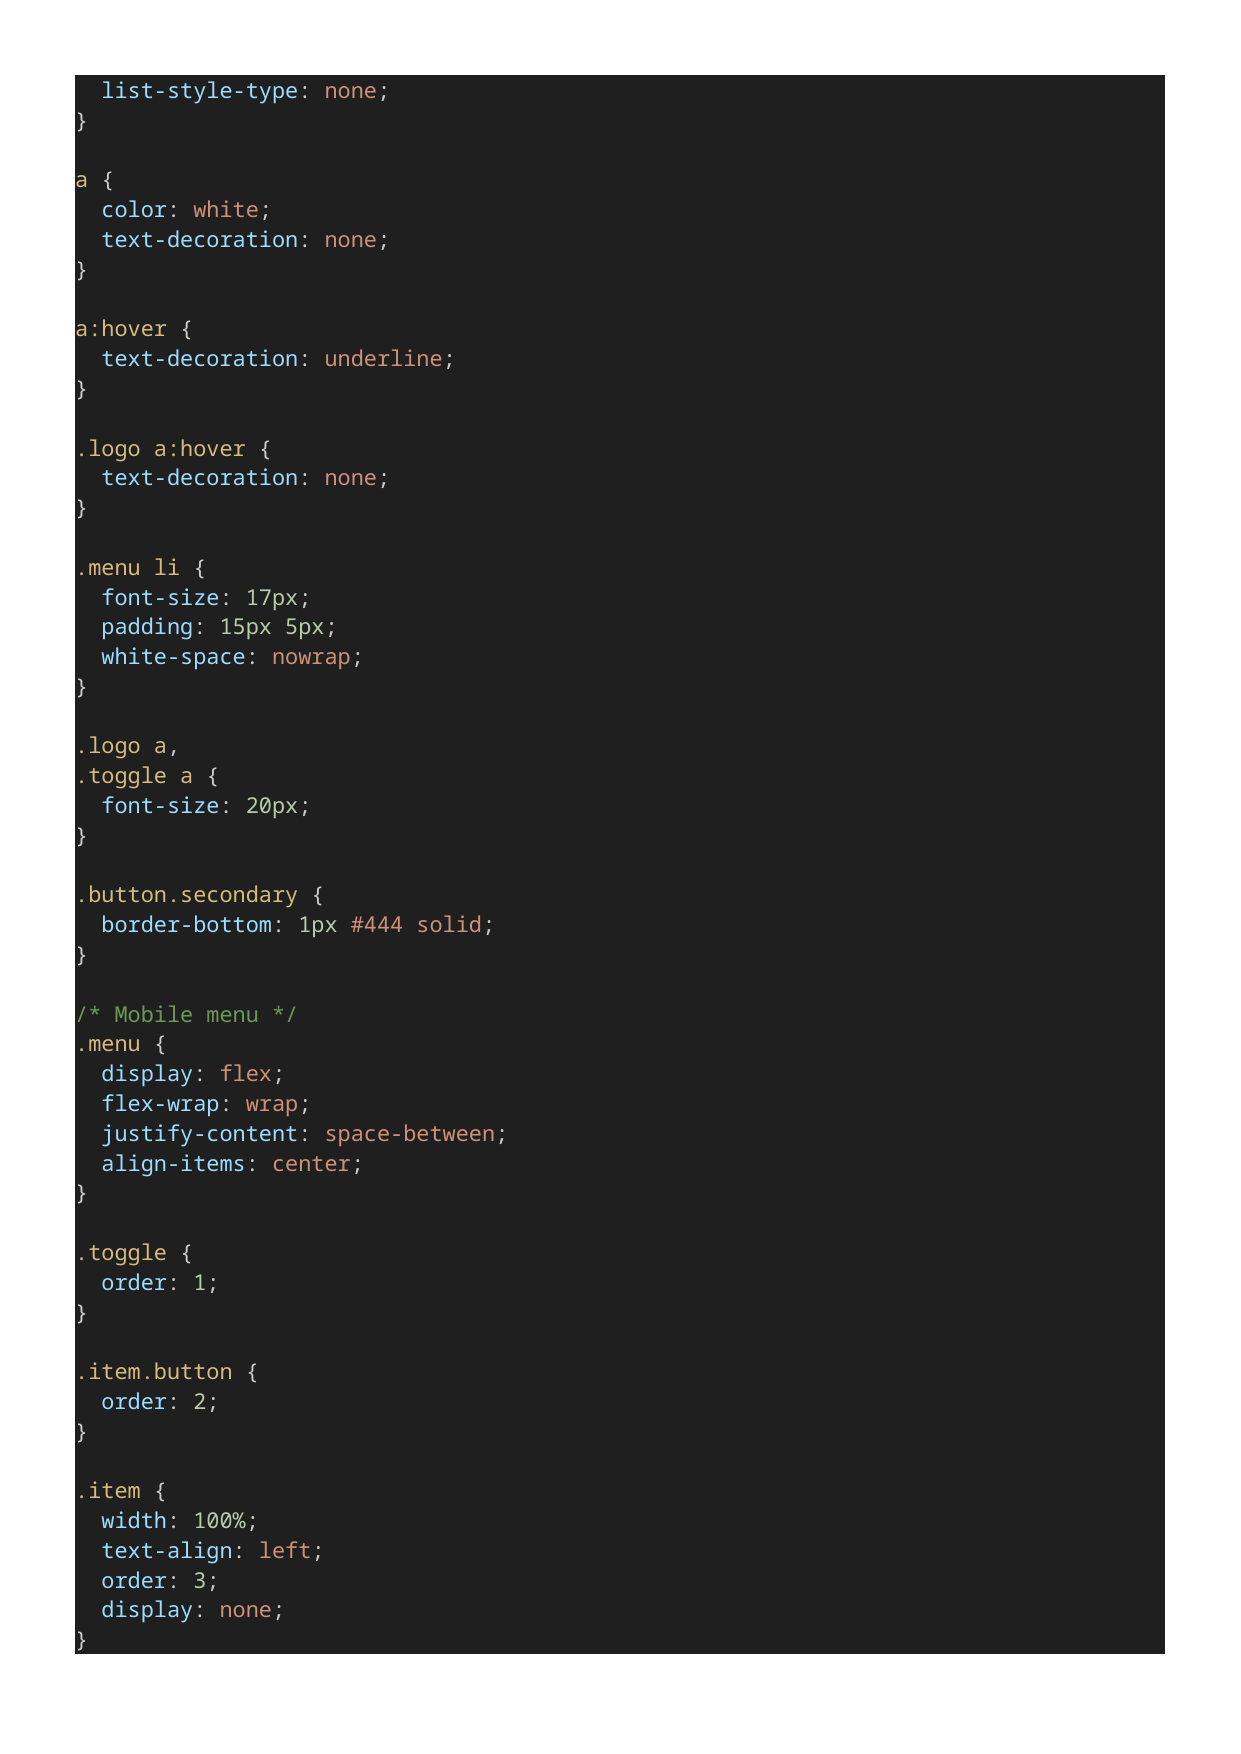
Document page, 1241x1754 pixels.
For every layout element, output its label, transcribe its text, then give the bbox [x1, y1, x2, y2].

text .button.secondary { [75, 879, 1165, 909]
text text-decoration: none; [75, 224, 1165, 254]
text } [75, 1416, 1165, 1445]
text a { [75, 164, 1165, 194]
text order: 3; [75, 1564, 1165, 1594]
text display: none; [75, 1594, 1165, 1624]
text text-decoration: underline; [75, 343, 1165, 373]
text /* Mobile menu */ [75, 998, 1165, 1028]
text } [75, 939, 1165, 969]
text a:hover { [75, 313, 1165, 343]
text flex-wrap: wrap; [75, 1088, 1165, 1118]
text width: 100%; [75, 1505, 1165, 1535]
text color: white; [75, 194, 1165, 224]
text list-style-type: none; [75, 75, 1165, 105]
text text-decoration: none; [75, 462, 1165, 492]
text .item { [75, 1475, 1165, 1505]
text .logo a:hover { [75, 432, 1165, 462]
text } [75, 254, 1165, 283]
text font-size: 20px; [75, 790, 1165, 820]
text padding: 15px 5px; [75, 611, 1165, 641]
text .menu li { [75, 552, 1165, 581]
text } [75, 105, 1165, 134]
text } [75, 373, 1165, 403]
text justify-content: space-between; [75, 1118, 1165, 1147]
text order: 2; [75, 1386, 1165, 1416]
text font-size: 17px; [75, 581, 1165, 611]
text } [75, 1296, 1165, 1326]
text } [75, 671, 1165, 701]
text .item.button { [75, 1356, 1165, 1386]
text white-space: nowrap; [75, 641, 1165, 671]
text .menu { [75, 1028, 1165, 1058]
text align-items: center; [75, 1147, 1165, 1177]
text } [75, 1624, 1165, 1654]
text } [75, 820, 1165, 849]
text display: flex; [75, 1058, 1165, 1088]
text .toggle { [75, 1237, 1165, 1267]
text } [75, 492, 1165, 522]
text text-align: left; [75, 1535, 1165, 1564]
text } [75, 1177, 1165, 1207]
text border-bottom: 1px #444 solid; [75, 909, 1165, 939]
text .logo a, [75, 730, 1165, 760]
text .toggle a { [75, 760, 1165, 790]
text order: 1; [75, 1267, 1165, 1296]
